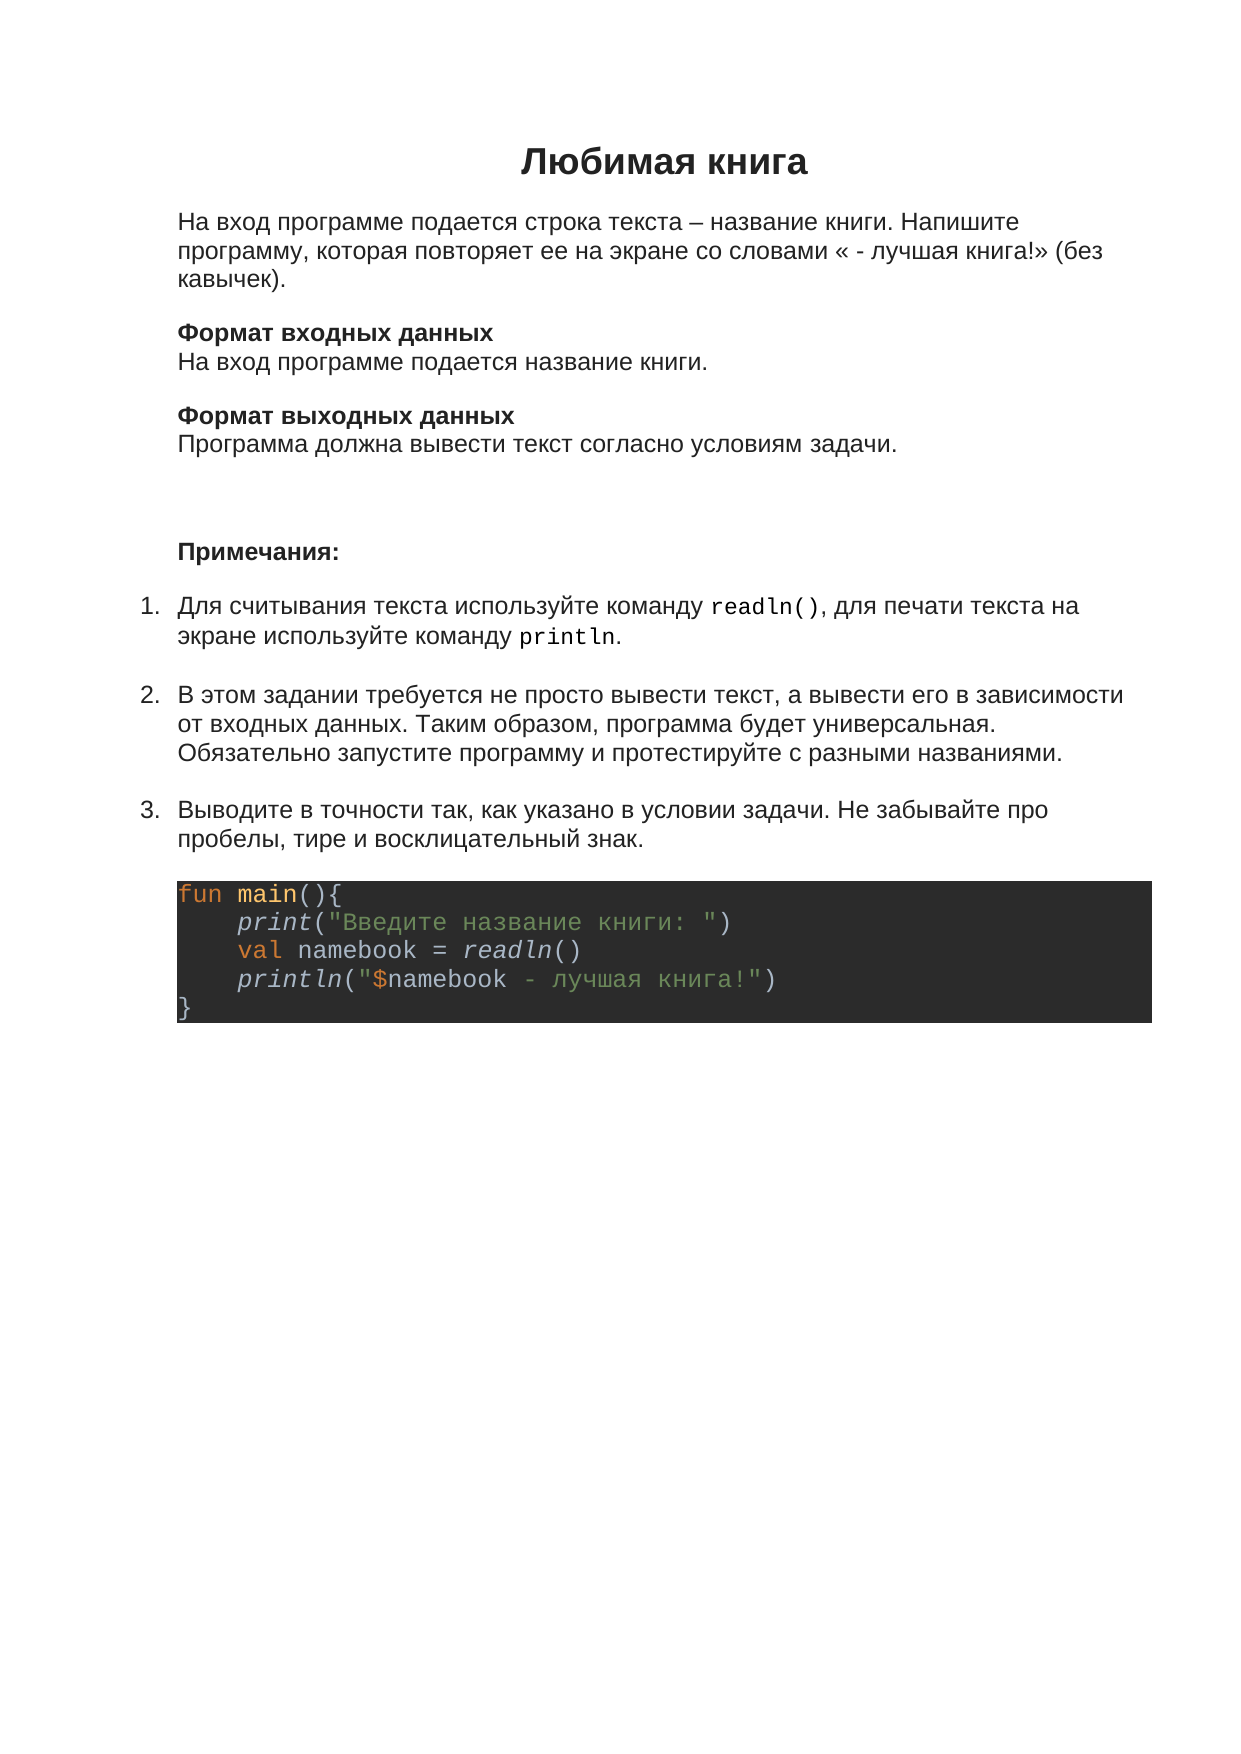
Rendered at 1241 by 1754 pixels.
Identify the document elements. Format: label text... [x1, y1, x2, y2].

text Примечания: [177, 537, 1152, 566]
text Любимая книга [177, 139, 1152, 182]
list В этом задании требуется не просто вывести текст, а вывести его в зависимости от входных данных. Таким образом, программа будет универсальная. Обязательно запустите программу и протестируйте с разными названиями. [140, 680, 1152, 795]
text fun main(){ print("Введите название книги: ") val namebook = readln() println("$namebook - лучшая книга!") } [177, 881, 1152, 1023]
text На вход программе подается строка текста – название книги. Напишите программу, которая повторяет ее на экране со словами « - лучшая книга!» (без кавычек). [177, 207, 1152, 293]
list Выводите в точности так, как указано в условии задачи. Не забывайте про пробелы, тире и восклицательный знак. [140, 795, 1152, 853]
list Для считывания текста используйте команду readln(), для печати текста на экране используйте команду println. [140, 591, 1152, 680]
text Формат выходных данных Программа должна вывести текст согласно условиям задачи. [177, 401, 1152, 458]
text Формат входных данных На вход программе подается название книги. [177, 318, 1152, 376]
